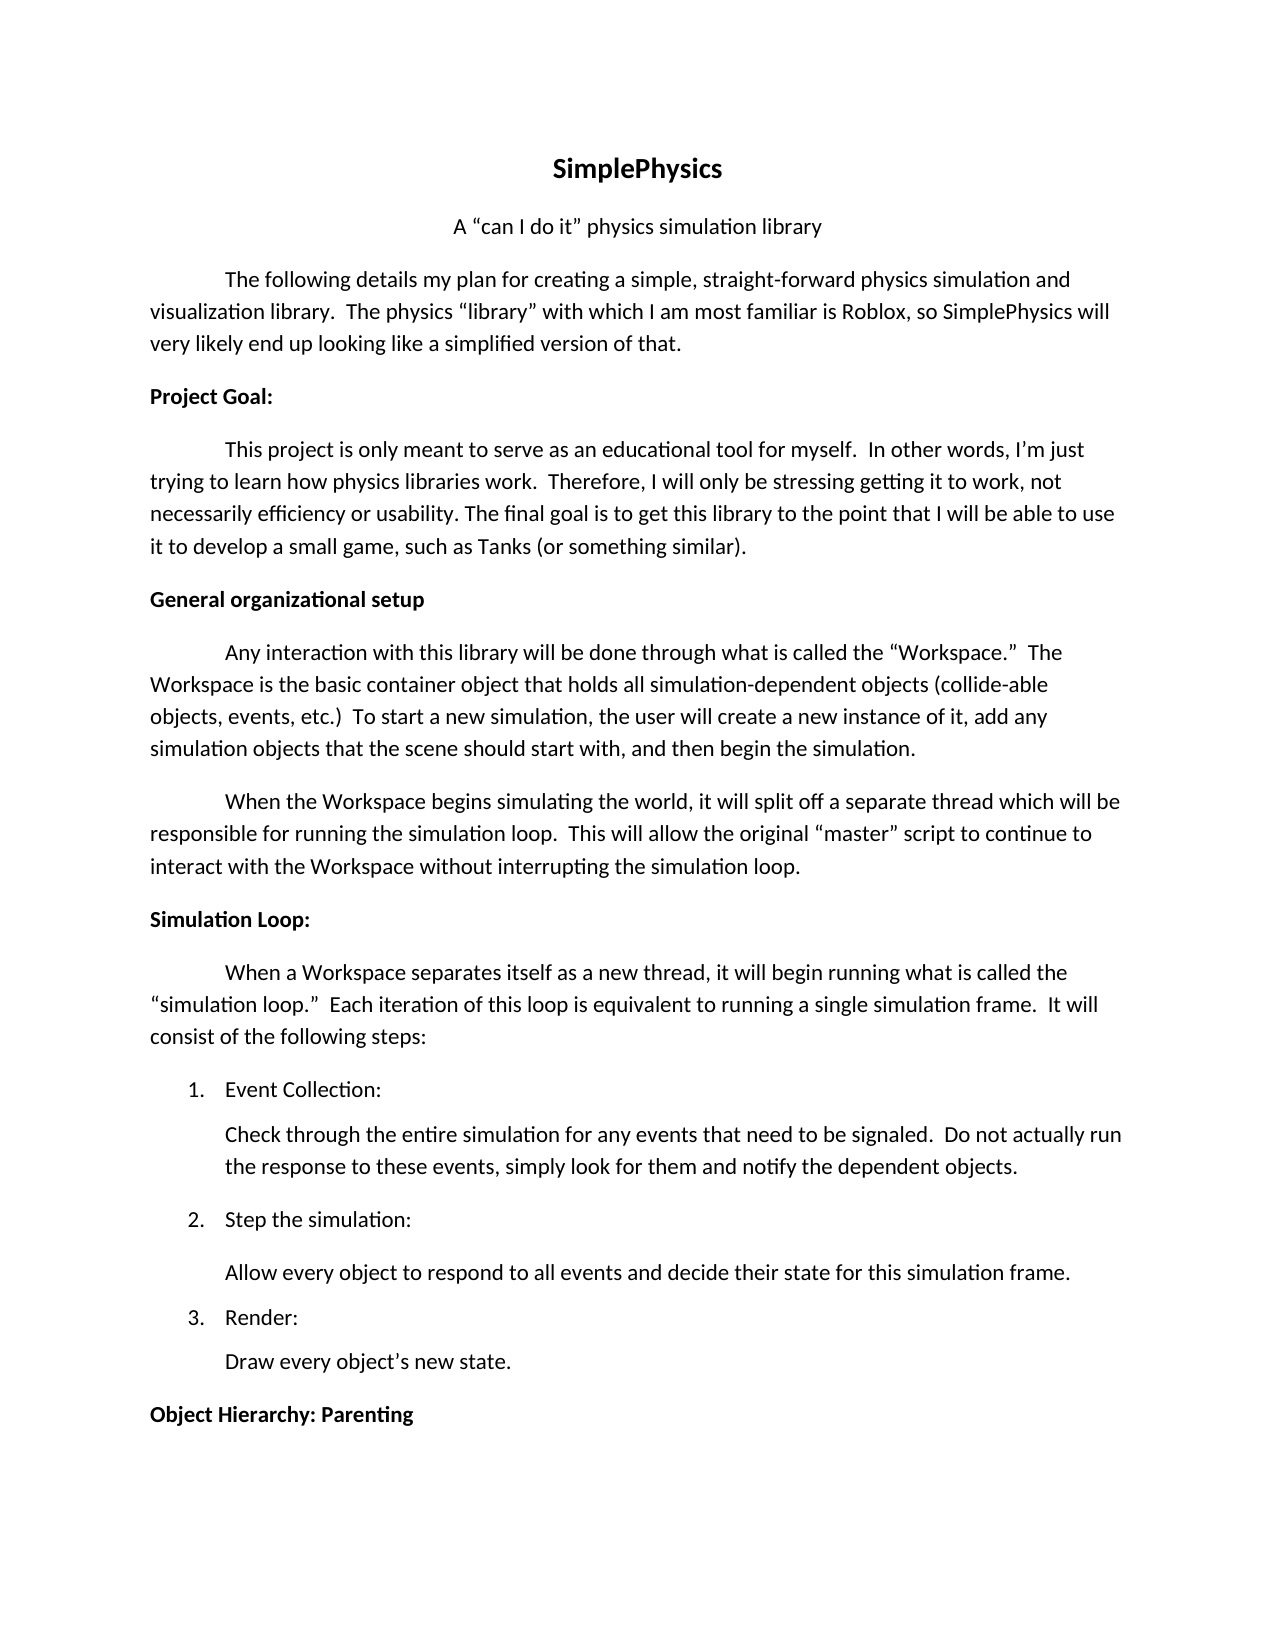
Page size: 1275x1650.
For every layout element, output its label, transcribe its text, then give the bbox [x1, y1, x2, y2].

text Project Goal: [150, 382, 1125, 410]
text The following details my plan for creating a simple, straight-forward physics simulation and visualization library. The physics “library” with which I am most familiar is Roblox, so SimplePhysics will very likely end up looking like a simplified version of that. [150, 265, 1125, 357]
text When the Workspace begins simulating the world, it will split off a separate thread which will be responsible for running the simulation loop. This will allow the original “master” script to continue to interact with the Workspace without interrupting the simulation loop. [150, 787, 1125, 880]
list Event Collection: [187, 1075, 1125, 1103]
text A “can I do it” physics simulation library [150, 212, 1125, 240]
text General organizational setup [150, 585, 1125, 613]
text SimplePhysics [150, 150, 1125, 186]
text Any interaction with this library will be done through what is called the “Workspace.” The Workspace is the basic container object that holds all simulation-dependent objects (collide-able objects, events, etc.) To start a new simulation, the user will create a new instance of it, add any simulation objects that the scene should start with, and then begin the simulation. [150, 638, 1125, 762]
text Draw every object’s new state. [225, 1347, 1125, 1376]
text Object Hierarchy: Parenting [150, 1401, 1125, 1428]
text Allow every object to respond to all events and decide their state for this simulation frame. [225, 1258, 1125, 1286]
list Step the simulation: [187, 1205, 1125, 1233]
text Simulation Loop: [150, 905, 1125, 933]
list Render: [187, 1303, 1125, 1331]
text When a Workspace separates itself as a new thread, it will begin running what is called the “simulation loop.” Each iteration of this loop is equivalent to running a single simulation frame. It will consist of the following steps: [150, 958, 1125, 1050]
text Check through the entire simulation for any events that need to be signaled. Do not actually run the response to these events, simply look for them and notify the dependent objects. [225, 1120, 1125, 1180]
text This project is only meant to serve as an educational tool for myself. In other words, I’m just trying to learn how physics libraries work. Therefore, I will only be stressing getting it to work, not necessarily efficiency or usability. The final goal is to get this library to the point that I will be able to use it to develop a small game, such as Tanks (or something similar). [150, 435, 1125, 560]
